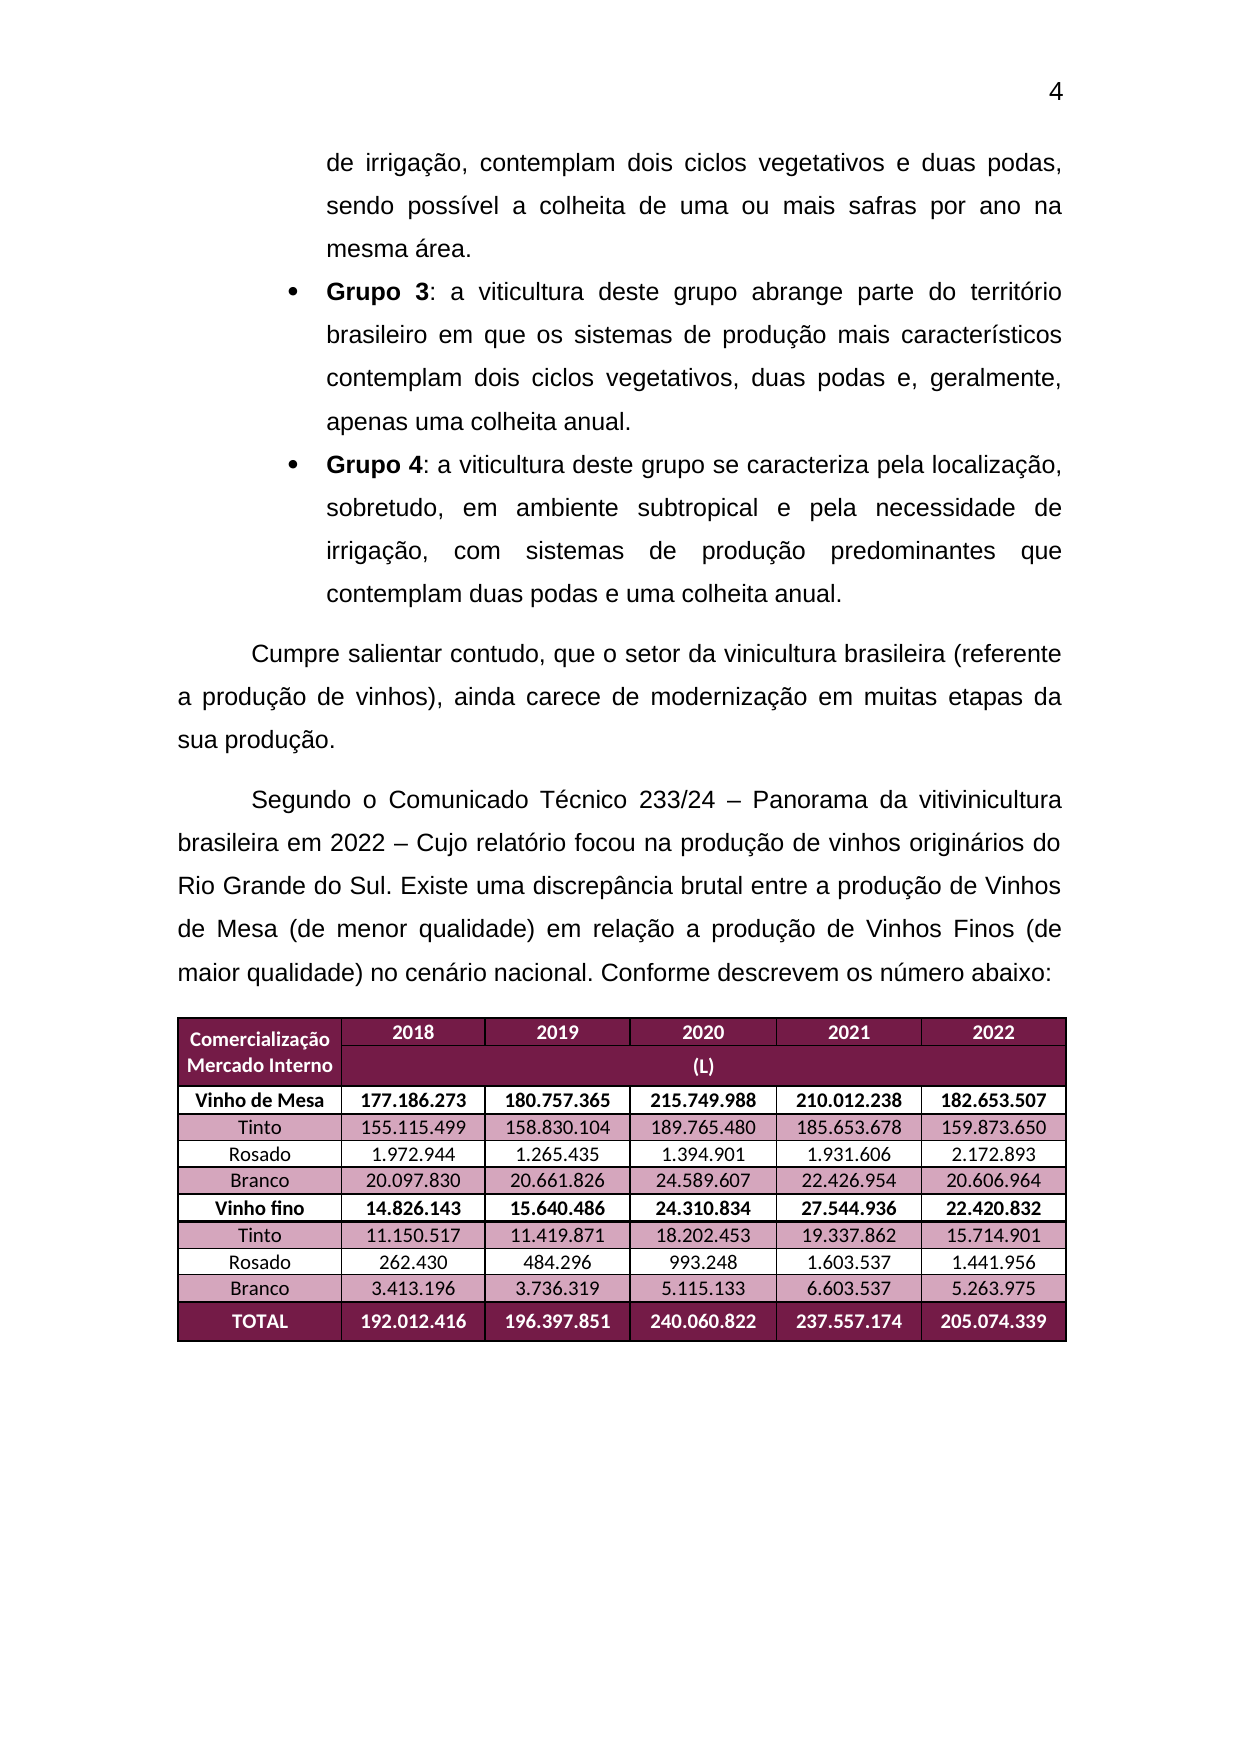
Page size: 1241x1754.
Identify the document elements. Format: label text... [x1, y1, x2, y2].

table_cell 20.606.964 [922, 1168, 1065, 1193]
list Grupo 3: a viticultura deste grupo abrange parte do território brasileiro em que os sistemas de produção mais característicos contemplam dois ciclos vegetativos, duas podas e, geralmente, apenas uma colheita anual. [288, 277, 1063, 435]
table_cell 18.202.453 [631, 1223, 776, 1248]
table_cell 27.544.936 [777, 1195, 921, 1220]
table_header 2020 [631, 1019, 776, 1045]
table_cell 158.830.104 [486, 1115, 629, 1140]
table_cell 15.714.901 [922, 1223, 1065, 1248]
table_cell 2.172.893 [922, 1141, 1065, 1166]
table_cell 1.603.537 [777, 1249, 921, 1274]
table_cell 1.972.944 [342, 1141, 484, 1166]
table_cell Tinto [179, 1115, 341, 1140]
table_cell 159.873.650 [922, 1115, 1065, 1140]
table_cell 11.150.517 [342, 1223, 484, 1248]
table_cell (L) [342, 1046, 1065, 1085]
table_cell 1.441.956 [922, 1249, 1065, 1274]
table_cell 5.115.133 [631, 1275, 776, 1301]
table_cell 20.661.826 [486, 1168, 629, 1193]
table_cell 210.012.238 [777, 1087, 921, 1112]
table_cell 215.749.988 [631, 1087, 776, 1112]
table_cell 11.419.871 [486, 1223, 629, 1248]
table_header 2021 [777, 1019, 921, 1045]
table_cell 22.420.832 [922, 1195, 1065, 1220]
text Cumpre salientar contudo, que o setor da vinicultura brasileira (referente a produção de vinhos), ainda carece de modernização em muitas etapas da sua produção. [177, 639, 1063, 754]
table_header 2019 [486, 1019, 629, 1045]
table_header 2022 [922, 1019, 1065, 1045]
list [288, 148, 1063, 263]
table_cell 189.765.480 [631, 1115, 776, 1140]
table_header 2018 [342, 1019, 484, 1045]
table_cell 1.931.606 [777, 1141, 921, 1166]
table_cell Rosado [179, 1141, 341, 1166]
table_cell 3.413.196 [342, 1275, 484, 1301]
table_cell 993.248 [631, 1249, 776, 1274]
table_cell 185.653.678 [777, 1115, 921, 1140]
table_cell 205.074.339 [922, 1303, 1065, 1340]
table_cell 3.736.319 [486, 1275, 629, 1301]
table_cell 6.603.537 [777, 1275, 921, 1301]
table_cell 192.012.416 [342, 1303, 484, 1340]
table_cell Vinho fino [179, 1195, 341, 1220]
table_cell 262.430 [342, 1249, 484, 1274]
table_header Comercialização Mercado Interno [179, 1019, 341, 1085]
table_cell 177.186.273 [342, 1087, 484, 1112]
table_cell 196.397.851 [486, 1303, 629, 1340]
table_cell 240.060.822 [631, 1303, 776, 1340]
table_cell Branco [179, 1168, 341, 1193]
list Grupo 4: a viticultura deste grupo se caracteriza pela localização, sobretudo, em ambiente subtropical e pela necessidade de irrigação, com sistemas de produção predominantes que contemplam duas podas e uma colheita anual. [288, 450, 1063, 608]
table_cell TOTAL [179, 1303, 341, 1340]
table_cell 19.337.862 [777, 1223, 921, 1248]
text Segundo o Comunicado Técnico 233/24 – Panorama da vitivinicultura brasileira em 2022 – Cujo relatório focou na produção de vinhos originários do Rio Grande do Sul. Existe uma discrepância brutal entre a produção de Vinhos de Mesa (de menor qualidade) em relação a produção de Vinhos Finos (de maior qualidade) no cenário nacional. Conforme descrevem os número abaixo: [177, 785, 1063, 986]
table_cell Rosado [179, 1249, 341, 1274]
table_cell Vinho de Mesa [179, 1087, 341, 1112]
table_cell 182.653.507 [922, 1087, 1065, 1112]
table_cell 484.296 [486, 1249, 629, 1274]
table_cell 15.640.486 [486, 1195, 629, 1220]
table_cell 22.426.954 [777, 1168, 921, 1193]
table_cell 237.557.174 [777, 1303, 921, 1340]
table_cell 24.310.834 [631, 1195, 776, 1220]
table_cell 14.826.143 [342, 1195, 484, 1220]
table_cell 180.757.365 [486, 1087, 629, 1112]
table_cell 5.263.975 [922, 1275, 1065, 1301]
table_cell 20.097.830 [342, 1168, 484, 1193]
table_cell 155.115.499 [342, 1115, 484, 1140]
table_cell Branco [179, 1275, 341, 1301]
table_cell 24.589.607 [631, 1168, 776, 1193]
table_cell Tinto [179, 1223, 341, 1248]
table_cell 1.394.901 [631, 1141, 776, 1166]
table_cell 1.265.435 [486, 1141, 629, 1166]
